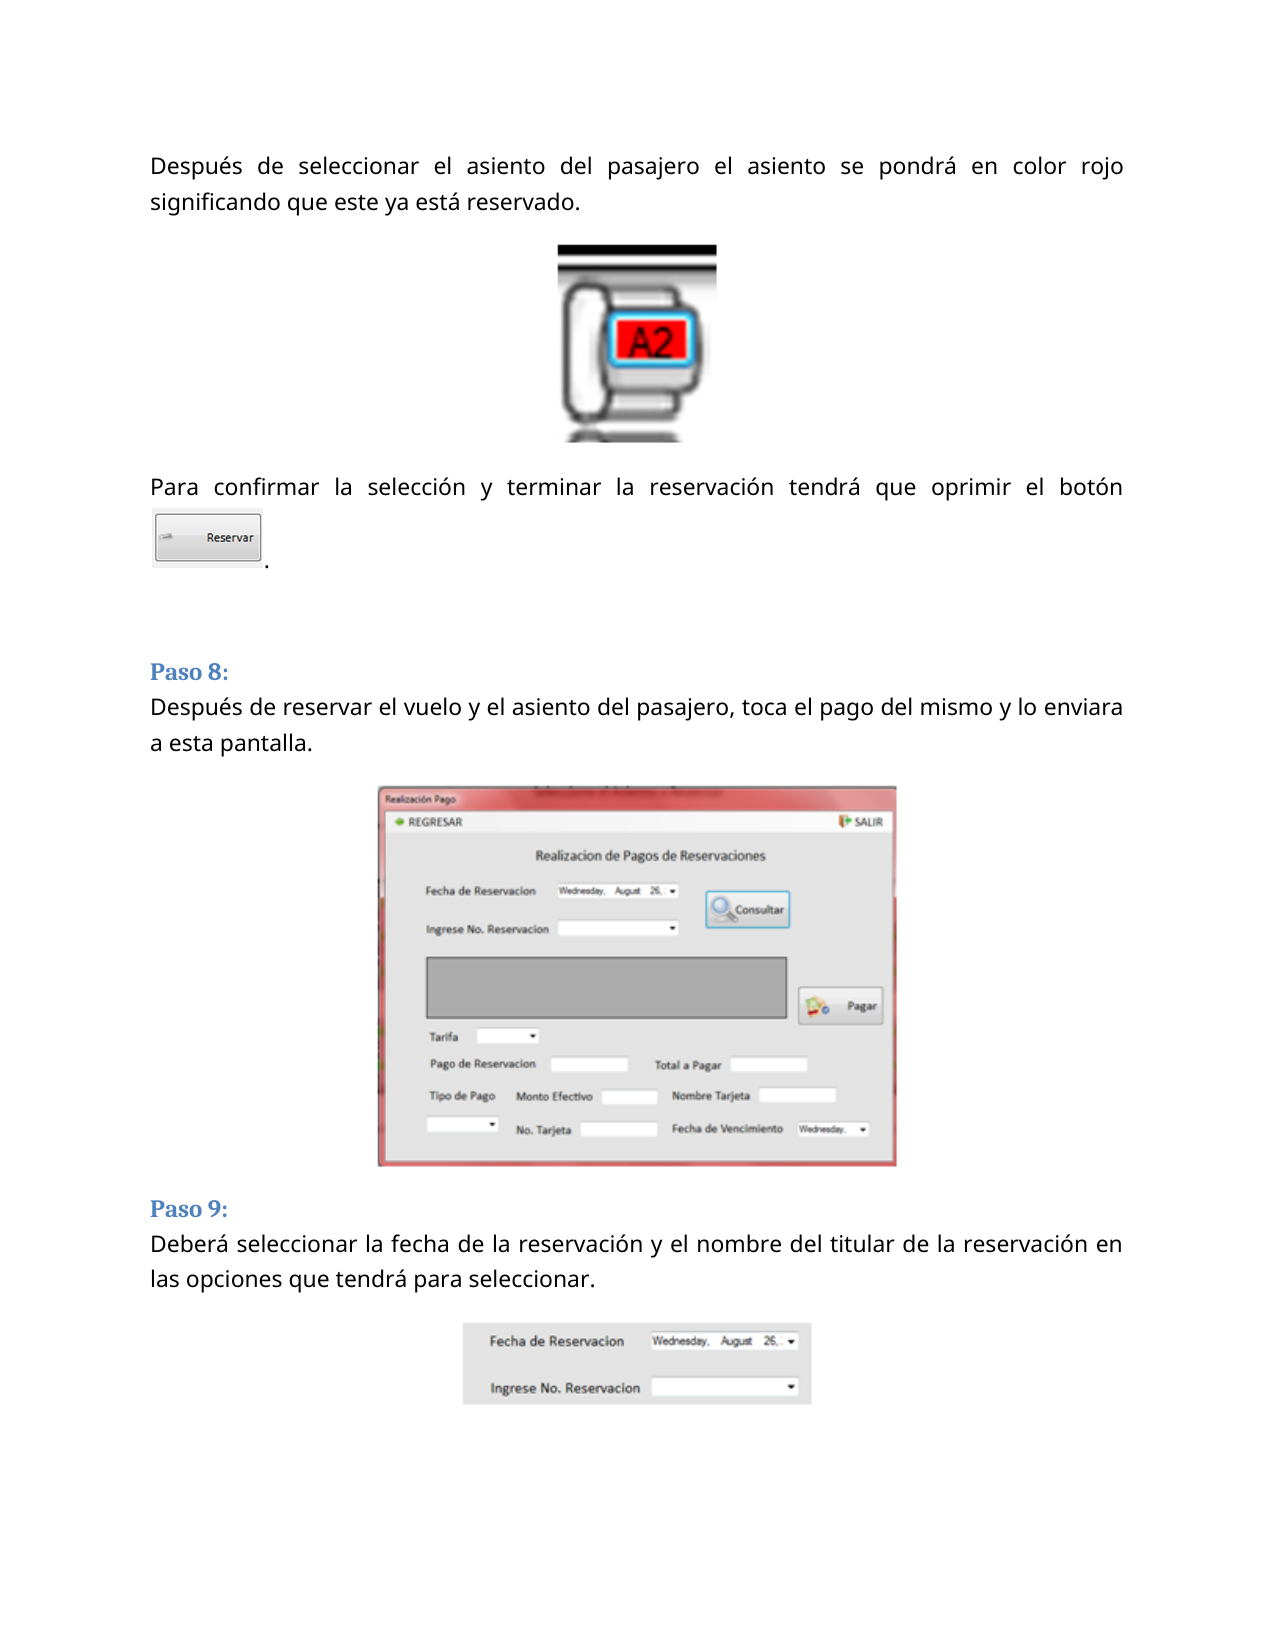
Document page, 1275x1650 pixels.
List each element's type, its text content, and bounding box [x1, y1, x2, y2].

picture [375, 783, 900, 1170]
text Después de reservar el vuelo y el asiento del pasajero, toca el pago del mismo y lo enviara a esta pantalla. [150, 691, 1125, 758]
text Deberá seleccionar la fecha de la reservación y el nombre del titular de la reservación en las opciones que tendrá para seleccionar. [150, 1227, 1125, 1295]
picture [555, 242, 720, 446]
picture [150, 506, 264, 569]
subtitle Paso 9: [150, 1194, 1125, 1223]
picture [460, 1320, 815, 1408]
text Después de seleccionar el asiento del pasajero el asiento se pondrá en color rojo significando que este ya está reservado. [150, 150, 1125, 217]
subtitle Paso 8: [150, 658, 1125, 687]
text Para confirmar la selección y terminar la reservación tendrá que oprimir el botón . [150, 471, 1125, 576]
